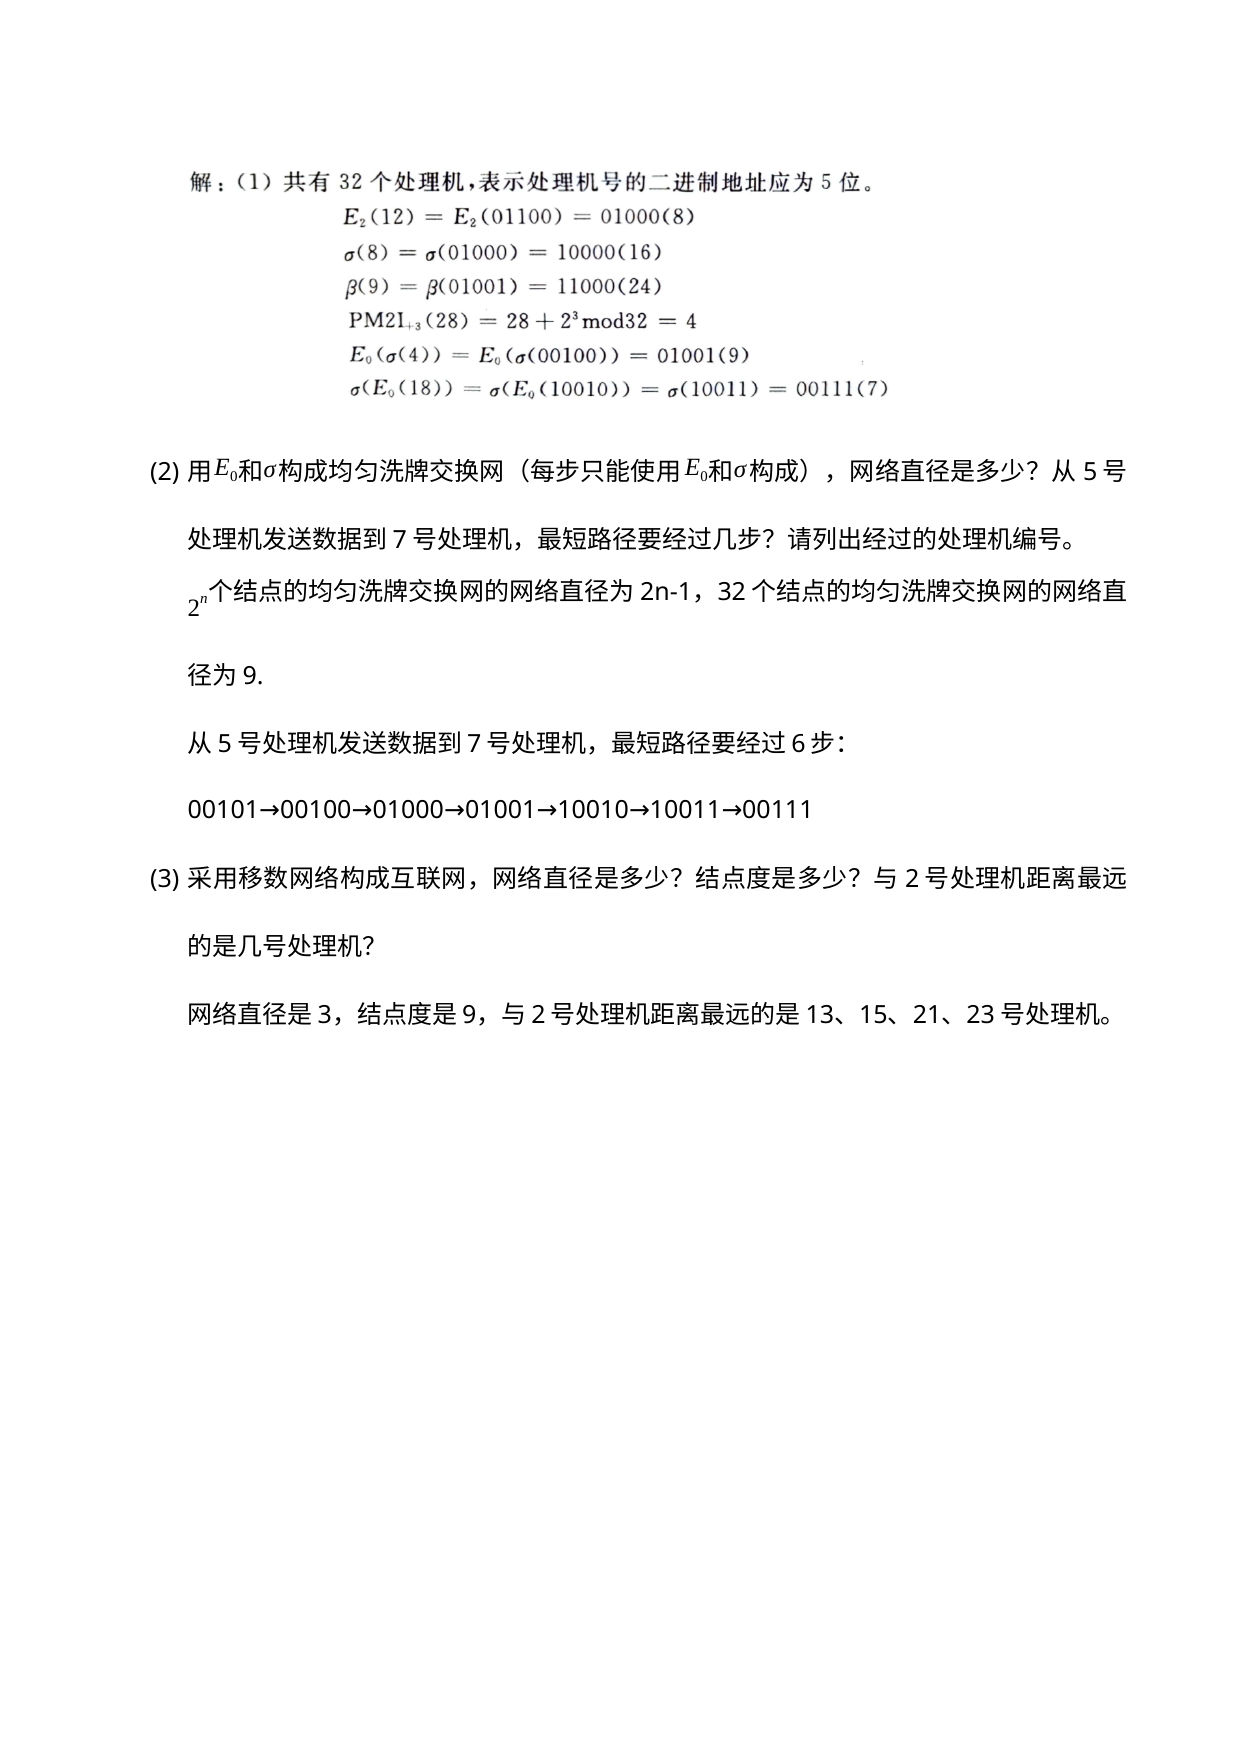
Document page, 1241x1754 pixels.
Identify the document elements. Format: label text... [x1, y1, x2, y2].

picture [187, 163, 909, 412]
list 用和构成均匀洗牌交换网（每步只能使用和构成），网络直径是多少？从5号处理机发送数据到7号处理机，最短路径要经过几步？请列出经过的处理机编号。 [150, 436, 1128, 571]
list 个结点的均匀洗牌交换网的网络直径为2n-1，32个结点的均匀洗牌交换网的网络直径为9. [187, 571, 1128, 707]
list 00101→00100→01000→01001→10010→10011→00111 [187, 775, 1128, 843]
list 网络直径是3，结点度是9，与2号处理机距离最远的是13、15、21、23号处理机。 [187, 979, 1128, 1047]
list 从5号处理机发送数据到7号处理机，最短路径要经过6步： [187, 707, 1128, 775]
list 采用移数网络构成互联网，网络直径是多少？结点度是多少？与2号处理机距离最远的是几号处理机？ [150, 843, 1128, 979]
